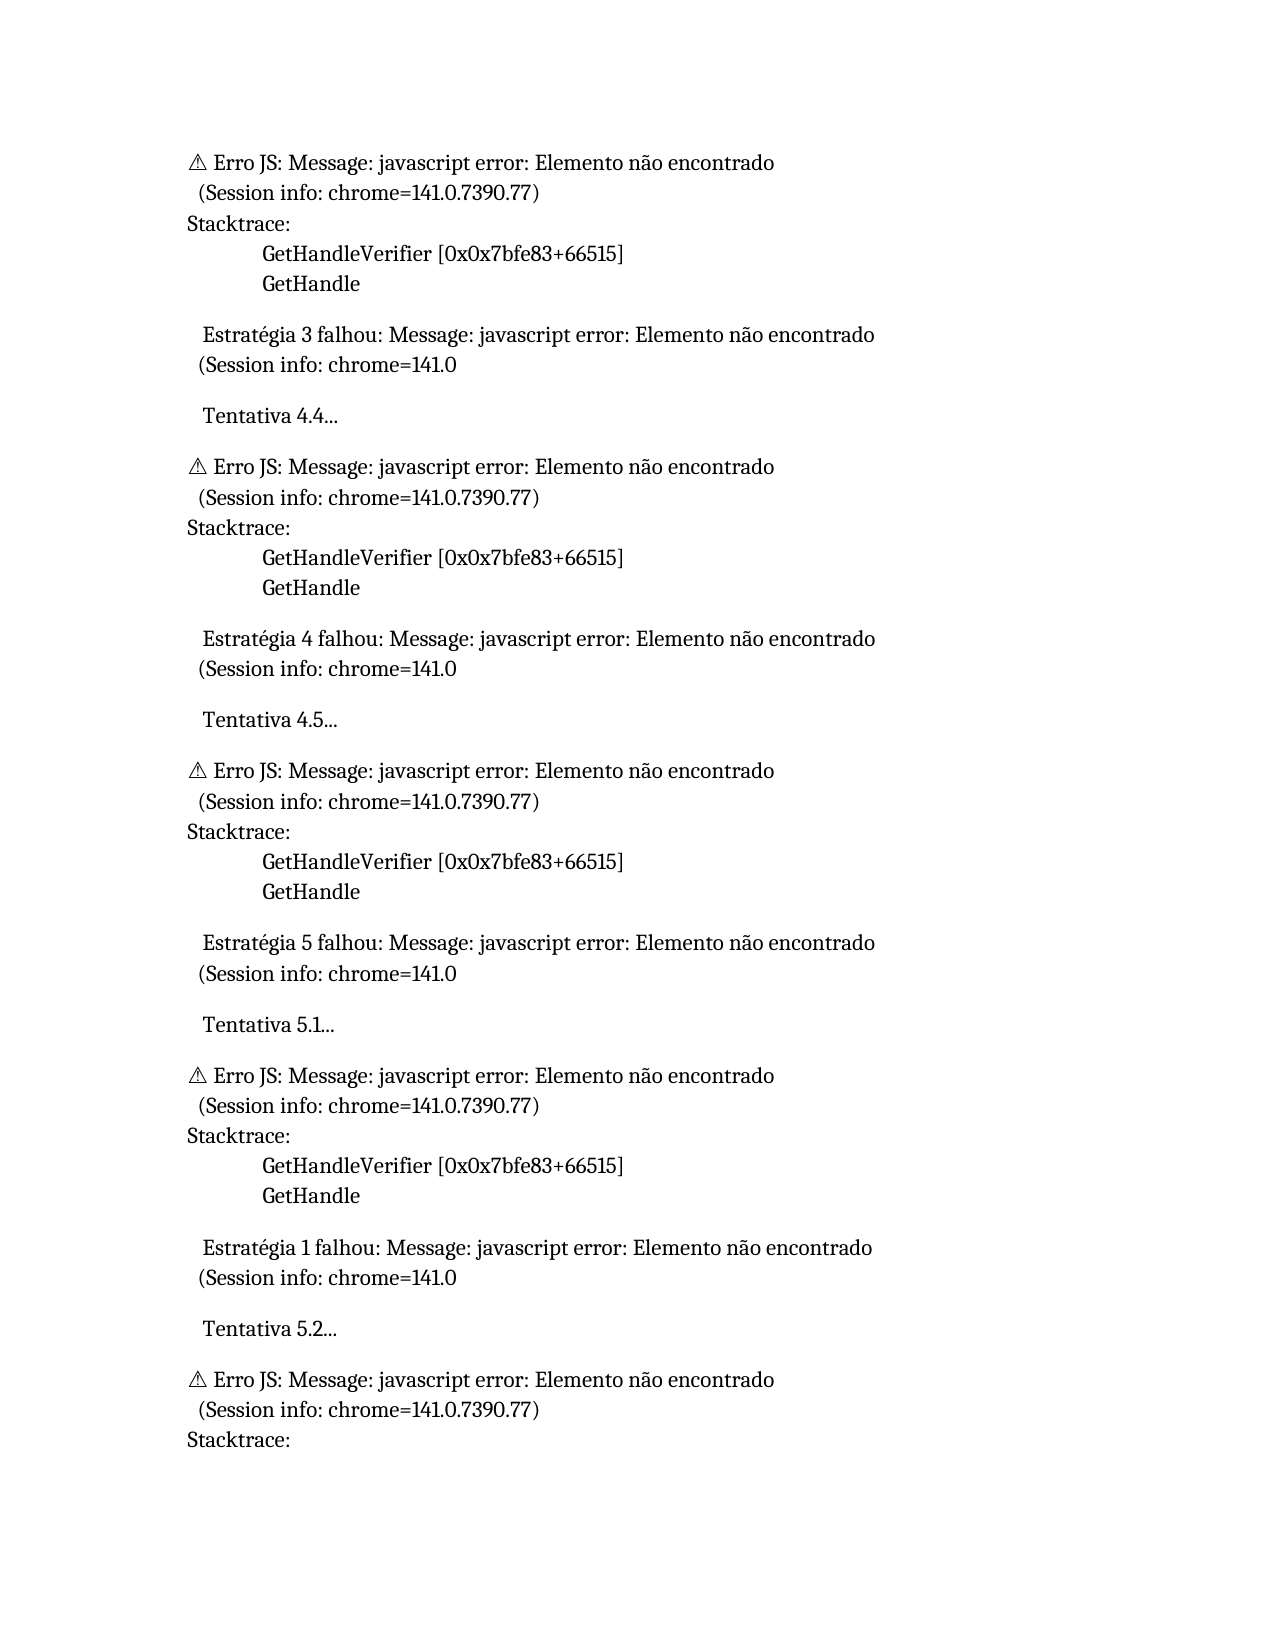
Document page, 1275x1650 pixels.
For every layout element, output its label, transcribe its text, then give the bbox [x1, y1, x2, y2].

text Estratégia 5 falhou: Message: javascript error: Elemento não encontrado (Session info: chrome=141.0 [187, 930, 1087, 987]
text Tentativa 5.2... [187, 1316, 1087, 1342]
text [187, 1367, 1087, 1453]
text Tentativa 5.1... [187, 1011, 1087, 1038]
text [187, 150, 1087, 297]
text Estratégia 4 falhou: Message: javascript error: Elemento não encontrado (Session info: chrome=141.0 [187, 626, 1087, 683]
text Tentativa 4.5... [187, 707, 1087, 734]
text Estratégia 3 falhou: Message: javascript error: Elemento não encontrado (Session info: chrome=141.0 [187, 322, 1087, 378]
text Tentativa 4.4... [187, 403, 1087, 429]
text Estratégia 1 falhou: Message: javascript error: Elemento não encontrado (Session info: chrome=141.0 [187, 1234, 1087, 1291]
